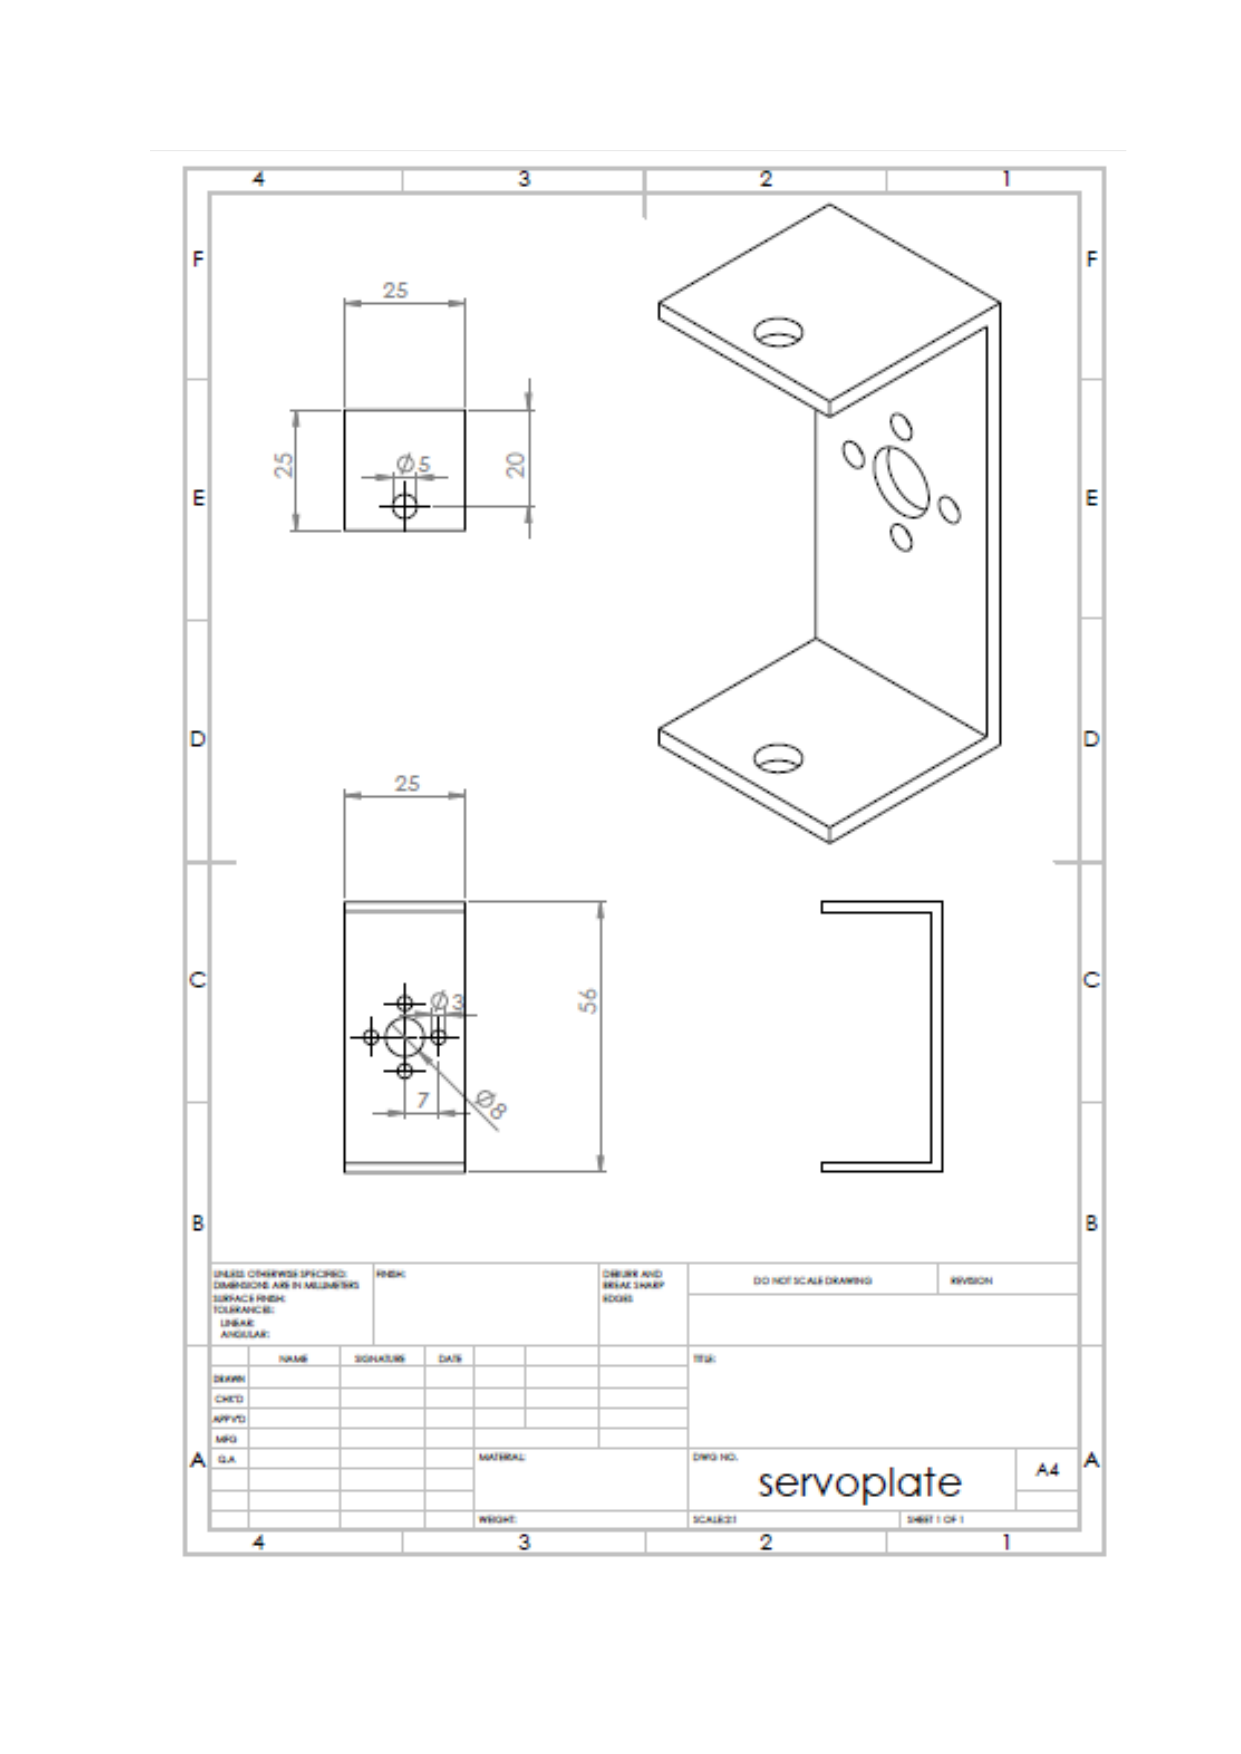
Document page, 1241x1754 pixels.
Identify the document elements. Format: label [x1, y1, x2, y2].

picture [150, 150, 1127, 1575]
